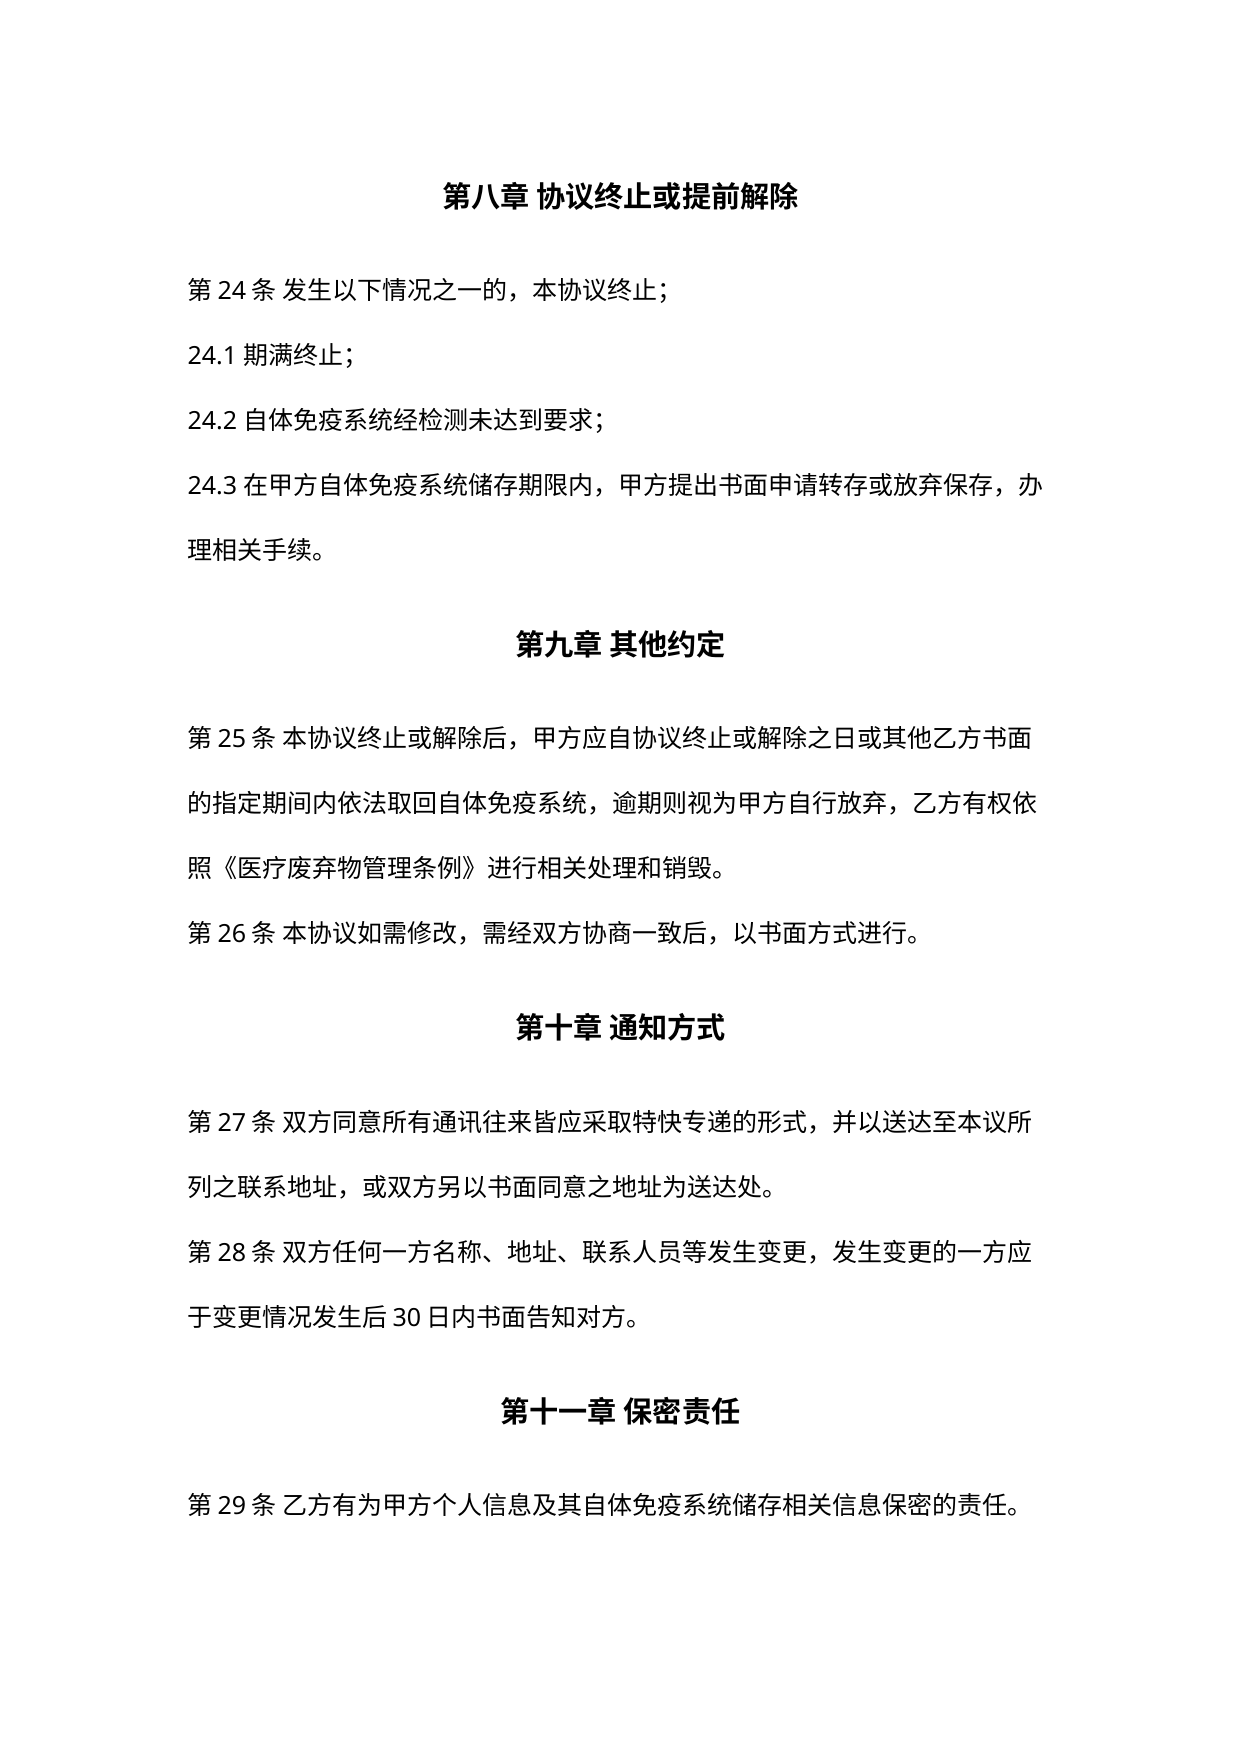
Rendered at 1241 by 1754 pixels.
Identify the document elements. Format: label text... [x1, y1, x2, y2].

text 第29条 乙方有为甲方个人信息及其自体免疫系统储存相关信息保密的责任。 [187, 1471, 1053, 1536]
text 第26条 本协议如需修改，需经双方协商一致后，以书面方式进行。 [187, 899, 1053, 964]
text 第27条 双方同意所有通讯往来皆应采取特快专递的形式，并以送达至本议所列之联系地址，或双方另以书面同意之地址为送达处。 [187, 1088, 1053, 1218]
text 24.1 期满终止； [187, 321, 1053, 386]
text 24.3 在甲方自体免疫系统储存期限内，甲方提出书面申请转存或放弃保存，办理相关手续。 [187, 451, 1053, 581]
subtitle 第九章 其他约定 [187, 610, 1053, 675]
text 第28条 双方任何一方名称、地址、联系人员等发生变更，发生变更的一方应于变更情况发生后30日内书面告知对方。 [187, 1218, 1053, 1348]
text 第24条 发生以下情况之一的，本协议终止； [187, 256, 1053, 321]
subtitle 第十章 通知方式 [187, 994, 1053, 1059]
subtitle 第八章 协议终止或提前解除 [187, 162, 1053, 227]
text 24.2 自体免疫系统经检测未达到要求； [187, 386, 1053, 451]
text 第25条 本协议终止或解除后，甲方应自协议终止或解除之日或其他乙方书面的指定期间内依法取回自体免疫系统，逾期则视为甲方自行放弃，乙方有权依照《医疗废弃物管理条例》进行相关处理和销毁。 [187, 704, 1053, 899]
subtitle 第十一章 保密责任 [187, 1377, 1053, 1442]
